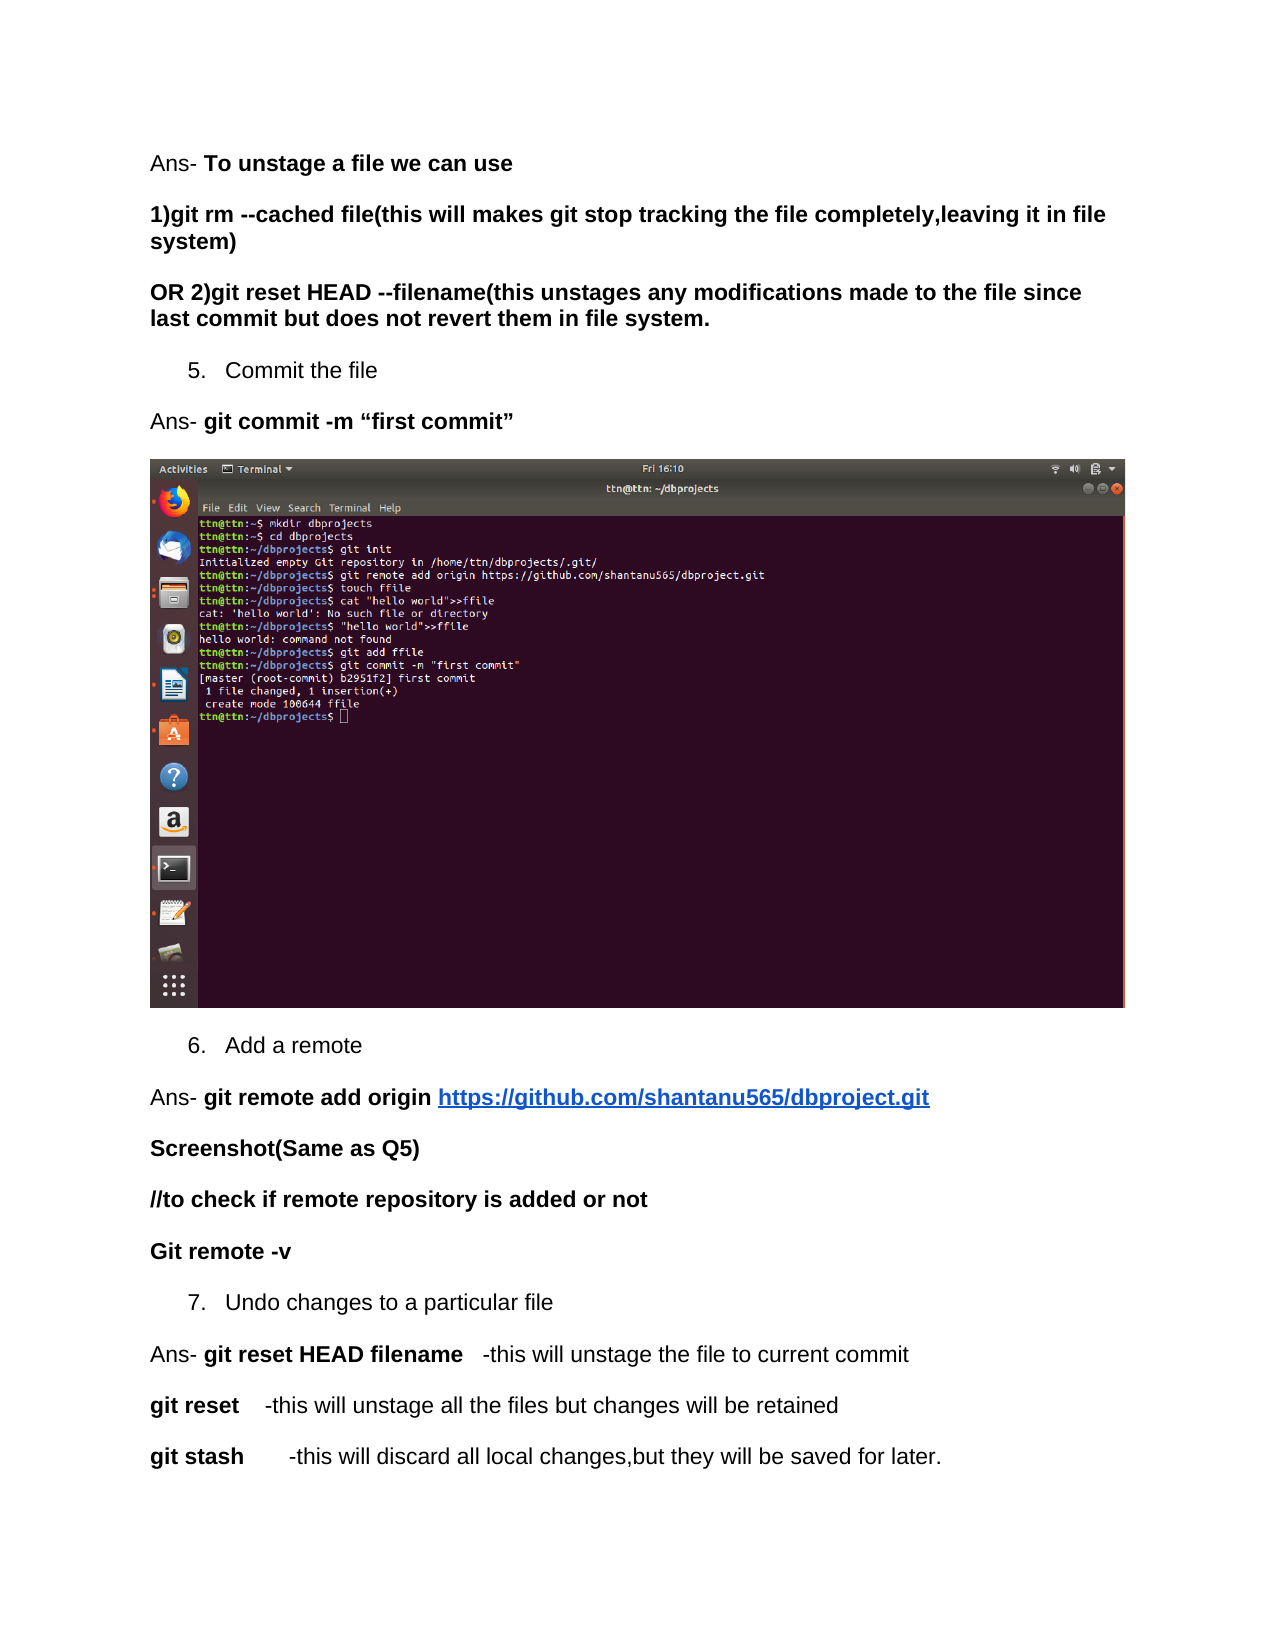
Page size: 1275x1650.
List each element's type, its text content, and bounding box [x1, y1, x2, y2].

text Screenshot(Same as Q5) [150, 1135, 1125, 1161]
text Ans- git commit -m “first commit” [150, 408, 1125, 434]
text OR 2)git reset HEAD --filename(this unstages any modifications made to the file since last commit but does not revert them in file system. [150, 279, 1125, 332]
text //to check if remote repository is added or not [150, 1186, 1125, 1213]
text Ans- To unstage a file we can use [150, 150, 1125, 176]
text Git remote -v [150, 1238, 1125, 1264]
text git stash -this will discard all local changes,but they will be saved for later. [150, 1443, 1125, 1469]
list Add a remote [187, 1032, 1125, 1059]
picture [150, 459, 1125, 1008]
text 1)git rm --cached file(this will makes git stop tracking the file completely,leaving it in file system) [150, 201, 1125, 254]
list Commit the file [187, 357, 1125, 383]
text Ans- git remote add origin https://github.com/shantanu565/dbproject.git [150, 1084, 1125, 1110]
text git reset -this will unstage all the files but changes will be retained [150, 1392, 1125, 1418]
list Undo changes to a particular file [187, 1289, 1125, 1316]
text Ans- git reset HEAD filename -this will unstage the file to current commit [150, 1341, 1125, 1367]
